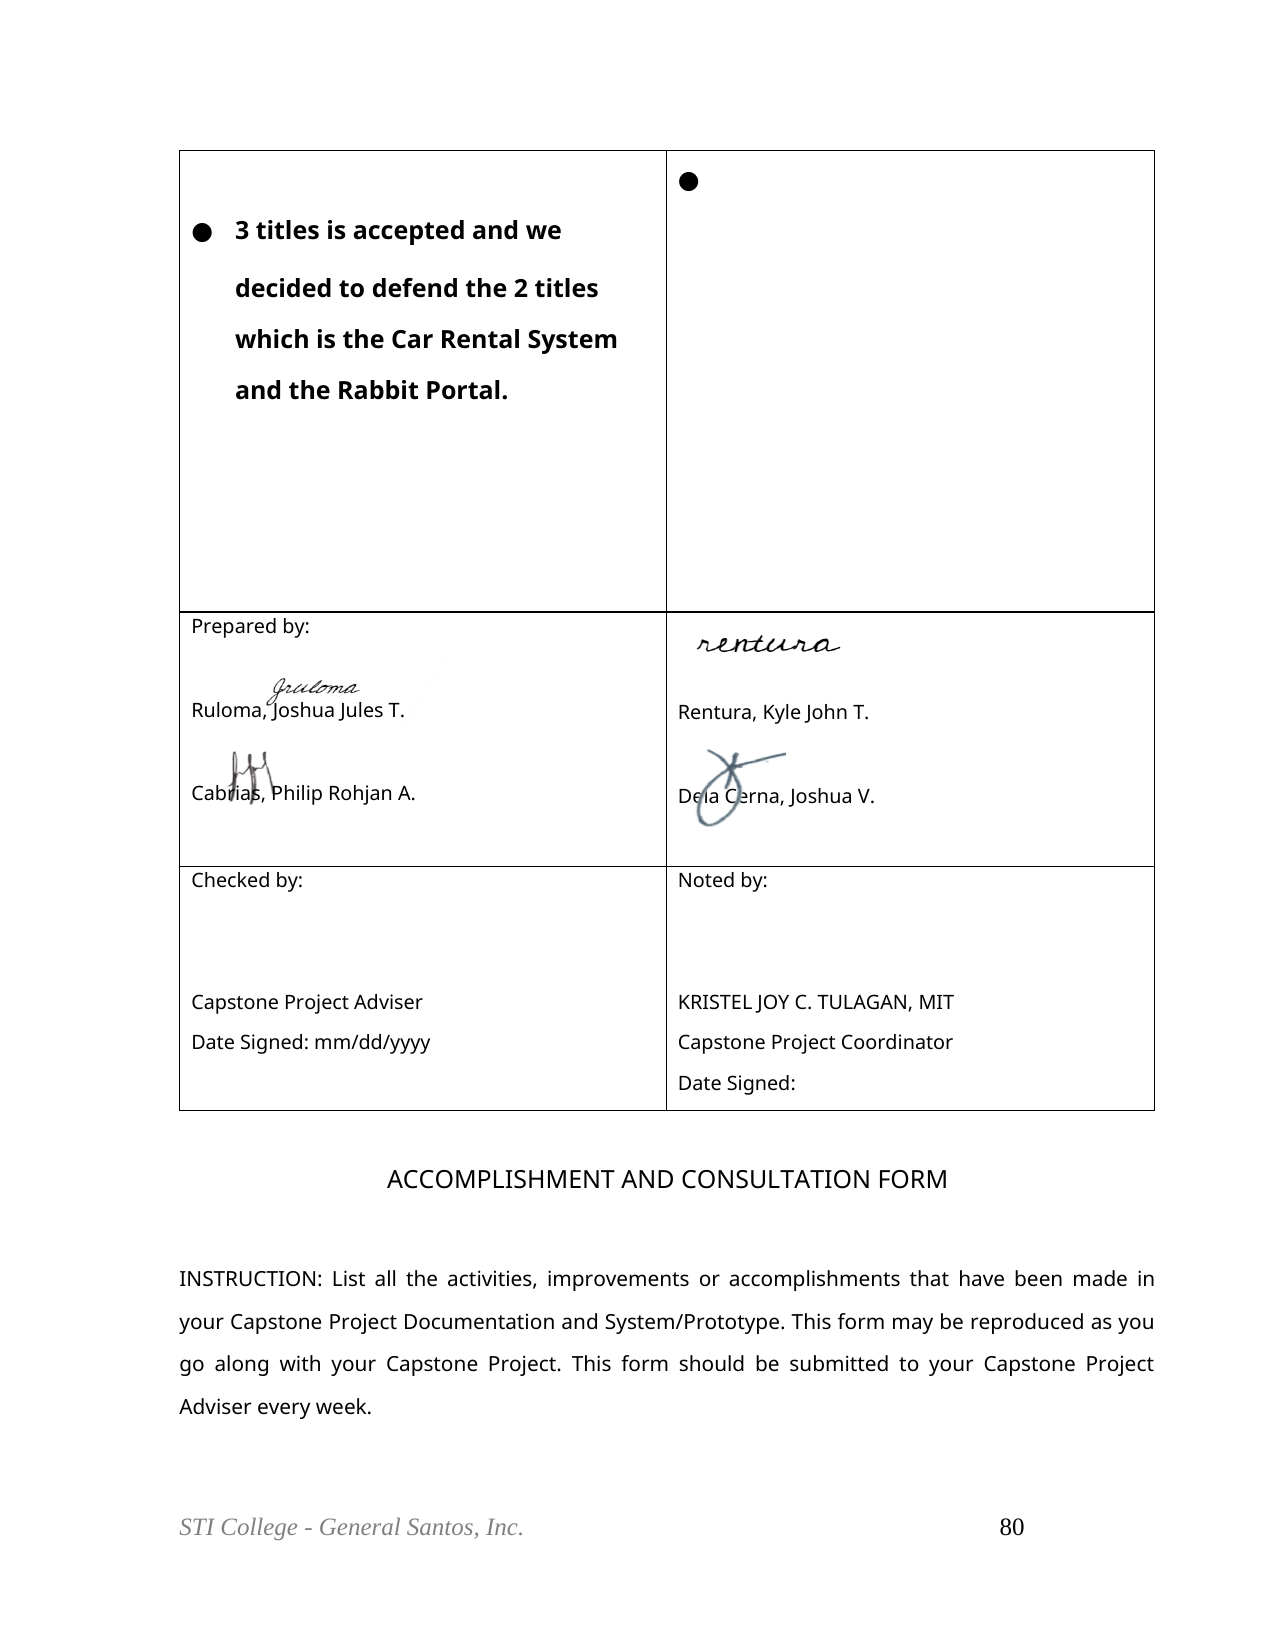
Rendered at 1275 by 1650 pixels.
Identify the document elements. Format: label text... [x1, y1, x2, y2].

text INSTRUCTION: List all the activities, improvements or accomplishments that have been made in your Capstone Project Documentation and System/Prototype. This form may be reproduced as you go along with your Capstone Project. This form should be submitted to your Capstone Project Adviser every week. [179, 1264, 1156, 1420]
table_cell Noted by: KRISTEL JOY C. TULAGAN, MIT Capstone Project Coordinator Date Signed: [667, 867, 1154, 1110]
table_cell [667, 151, 1154, 611]
table_cell Checked by: Capstone Project Adviser Date Signed: mm/dd/yyyy [180, 867, 666, 1110]
table_cell Prepared by: Ruloma, Joshua Jules T. Cabrias, Philip Rohjan A. [180, 613, 666, 866]
text ACCOMPLISHMENT AND CONSULTATION FORM [179, 1162, 1156, 1196]
table_cell 3 titles is accepted and we decided to defend the 2 titles which is the Car Rental System and the Rabbit Portal. [180, 151, 666, 611]
picture [677, 612, 853, 671]
table_cell Rentura, Kyle John T. Dela Cerna, Joshua V. [667, 613, 1154, 866]
picture [677, 739, 794, 831]
